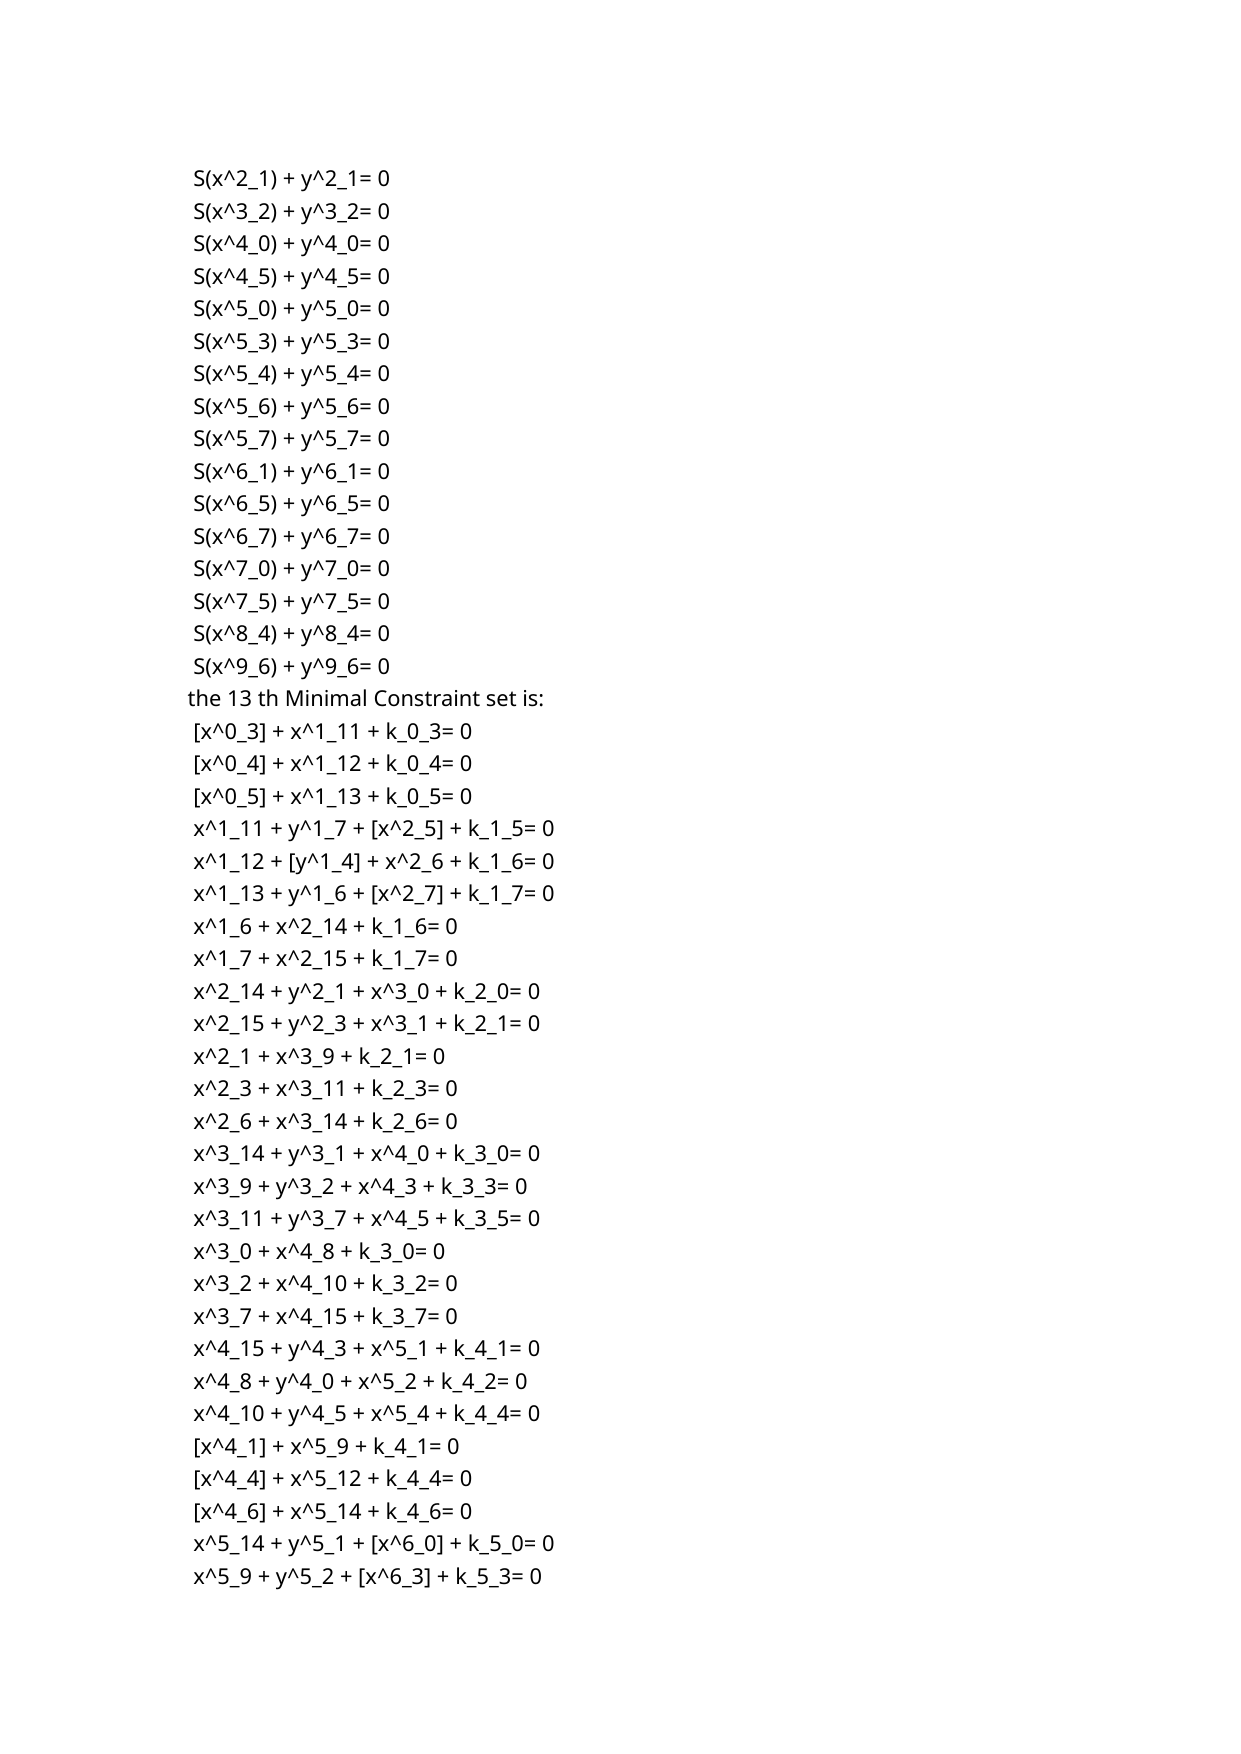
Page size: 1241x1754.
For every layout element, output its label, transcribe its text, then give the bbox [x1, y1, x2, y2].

text x^2_14 + y^2_1 + x^3_0 + k_2_0= 0 [187, 974, 1053, 1007]
text [x^0_3] + x^1_11 + k_0_3= 0 [187, 714, 1053, 747]
text S(x^5_4) + y^5_4= 0 [187, 357, 1053, 389]
text x^3_9 + y^3_2 + x^4_3 + k_3_3= 0 [187, 1169, 1053, 1202]
text x^5_9 + y^5_2 + [x^6_3] + k_5_3= 0 [187, 1559, 1053, 1592]
text x^3_2 + x^4_10 + k_3_2= 0 [187, 1267, 1053, 1299]
text x^1_7 + x^2_15 + k_1_7= 0 [187, 942, 1053, 974]
text x^5_14 + y^5_1 + [x^6_0] + k_5_0= 0 [187, 1527, 1053, 1559]
text x^3_7 + x^4_15 + k_3_7= 0 [187, 1299, 1053, 1332]
text S(x^5_0) + y^5_0= 0 [187, 292, 1053, 324]
text x^3_0 + x^4_8 + k_3_0= 0 [187, 1234, 1053, 1267]
text x^3_14 + y^3_1 + x^4_0 + k_3_0= 0 [187, 1137, 1053, 1169]
text x^1_12 + [y^1_4] + x^2_6 + k_1_6= 0 [187, 844, 1053, 877]
text S(x^7_0) + y^7_0= 0 [187, 552, 1053, 584]
text S(x^4_0) + y^4_0= 0 [187, 227, 1053, 259]
text S(x^6_1) + y^6_1= 0 [187, 454, 1053, 487]
text S(x^5_3) + y^5_3= 0 [187, 324, 1053, 357]
text x^2_15 + y^2_3 + x^3_1 + k_2_1= 0 [187, 1007, 1053, 1039]
text [x^0_5] + x^1_13 + k_0_5= 0 [187, 779, 1053, 812]
text S(x^2_1) + y^2_1= 0 [187, 162, 1053, 194]
text S(x^3_2) + y^3_2= 0 [187, 194, 1053, 227]
text [x^4_4] + x^5_12 + k_4_4= 0 [187, 1462, 1053, 1494]
text S(x^5_7) + y^5_7= 0 [187, 422, 1053, 454]
text x^4_10 + y^4_5 + x^5_4 + k_4_4= 0 [187, 1397, 1053, 1429]
text S(x^6_5) + y^6_5= 0 [187, 487, 1053, 519]
text x^2_6 + x^3_14 + k_2_6= 0 [187, 1104, 1053, 1137]
text x^2_3 + x^3_11 + k_2_3= 0 [187, 1072, 1053, 1104]
text [x^4_1] + x^5_9 + k_4_1= 0 [187, 1429, 1053, 1462]
text S(x^7_5) + y^7_5= 0 [187, 584, 1053, 617]
text S(x^5_6) + y^5_6= 0 [187, 389, 1053, 422]
text S(x^9_6) + y^9_6= 0 [187, 649, 1053, 682]
text x^3_11 + y^3_7 + x^4_5 + k_3_5= 0 [187, 1202, 1053, 1234]
text x^1_13 + y^1_6 + [x^2_7] + k_1_7= 0 [187, 877, 1053, 909]
text x^2_1 + x^3_9 + k_2_1= 0 [187, 1039, 1053, 1072]
text S(x^8_4) + y^8_4= 0 [187, 617, 1053, 649]
text x^4_8 + y^4_0 + x^5_2 + k_4_2= 0 [187, 1364, 1053, 1397]
text S(x^6_7) + y^6_7= 0 [187, 519, 1053, 552]
text [x^4_6] + x^5_14 + k_4_6= 0 [187, 1494, 1053, 1527]
text S(x^4_5) + y^4_5= 0 [187, 259, 1053, 292]
text x^4_15 + y^4_3 + x^5_1 + k_4_1= 0 [187, 1332, 1053, 1364]
text x^1_6 + x^2_14 + k_1_6= 0 [187, 909, 1053, 942]
text [x^0_4] + x^1_12 + k_0_4= 0 [187, 747, 1053, 779]
text the 13 th Minimal Constraint set is: [187, 682, 1053, 714]
text x^1_11 + y^1_7 + [x^2_5] + k_1_5= 0 [187, 812, 1053, 844]
